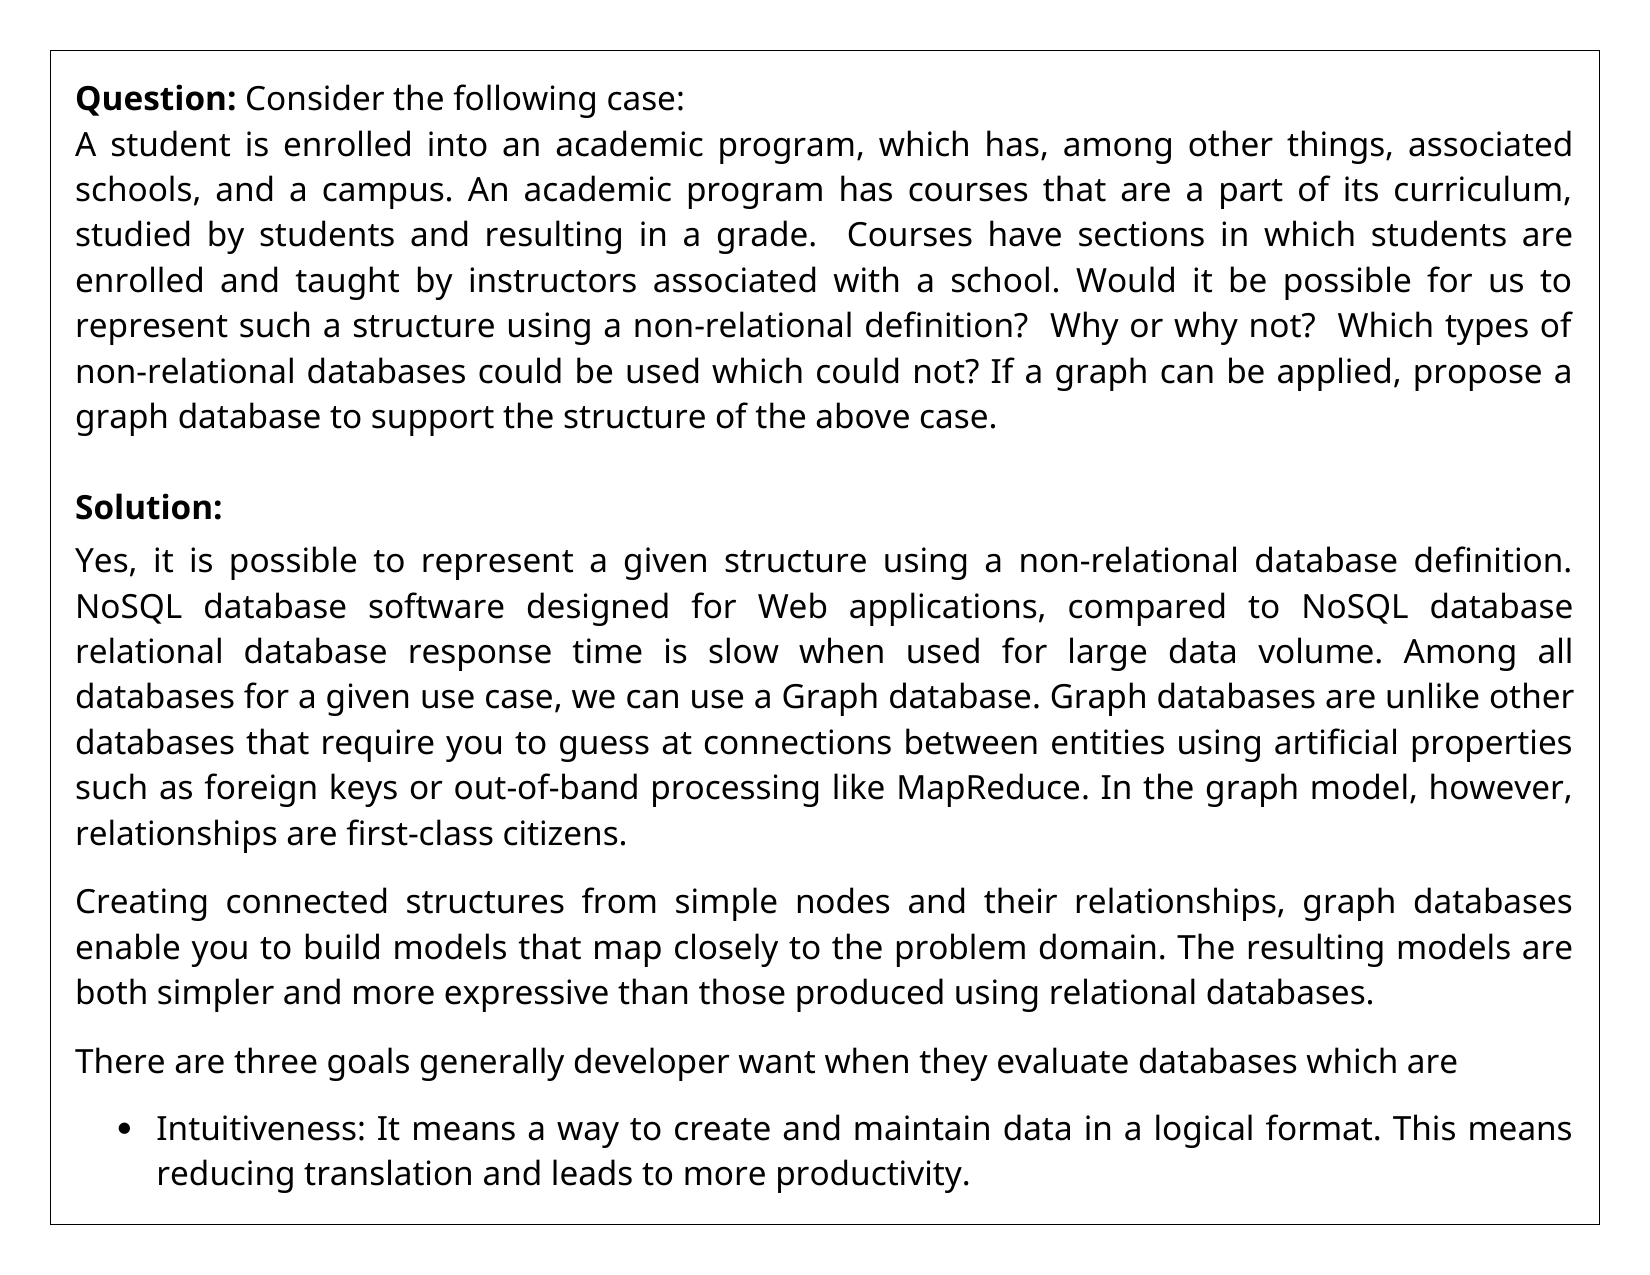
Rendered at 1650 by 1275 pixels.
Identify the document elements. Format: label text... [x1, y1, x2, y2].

text A student is enrolled into an academic program, which has, among other things, associated schools, and a campus. An academic program has courses that are a part of its curriculum, studied by students and resulting in a grade. Courses have sections in which students are enrolled and taught by instructors associated with a school. Would it be possible for us to represent such a structure using a non-relational definition? Why or why not? Which types of non-relational databases could be used which could not? If a graph can be applied, propose a graph database to support the structure of the above case. [75, 120, 1575, 438]
text Question: Consider the following case: [75, 75, 1575, 120]
text There are three goals generally developer want when they evaluate databases which are [75, 1038, 1575, 1083]
list Intuitiveness: It means a way to create and maintain data in a logical format. This means reducing translation and leads to more productivity. [119, 1104, 1575, 1195]
text Yes, it is possible to represent a given structure using a non-relational database definition. NoSQL database software designed for Web applications, compared to NoSQL database relational database response time is slow when used for large data volume. Among all databases for a given use case, we can use a Graph database. Graph databases are unlike other databases that require you to guess at connections between entities using artificial properties such as foreign keys or out-of-band processing like MapReduce. In the graph model, however, relationships are first-class citizens. [75, 537, 1575, 855]
text Creating connected structures from simple nodes and their relationships, graph databases enable you to build models that map closely to the problem domain. The resulting models are both simpler and more expressive than those produced using relational databases. [75, 878, 1575, 1014]
text Solution: [75, 484, 1575, 529]
